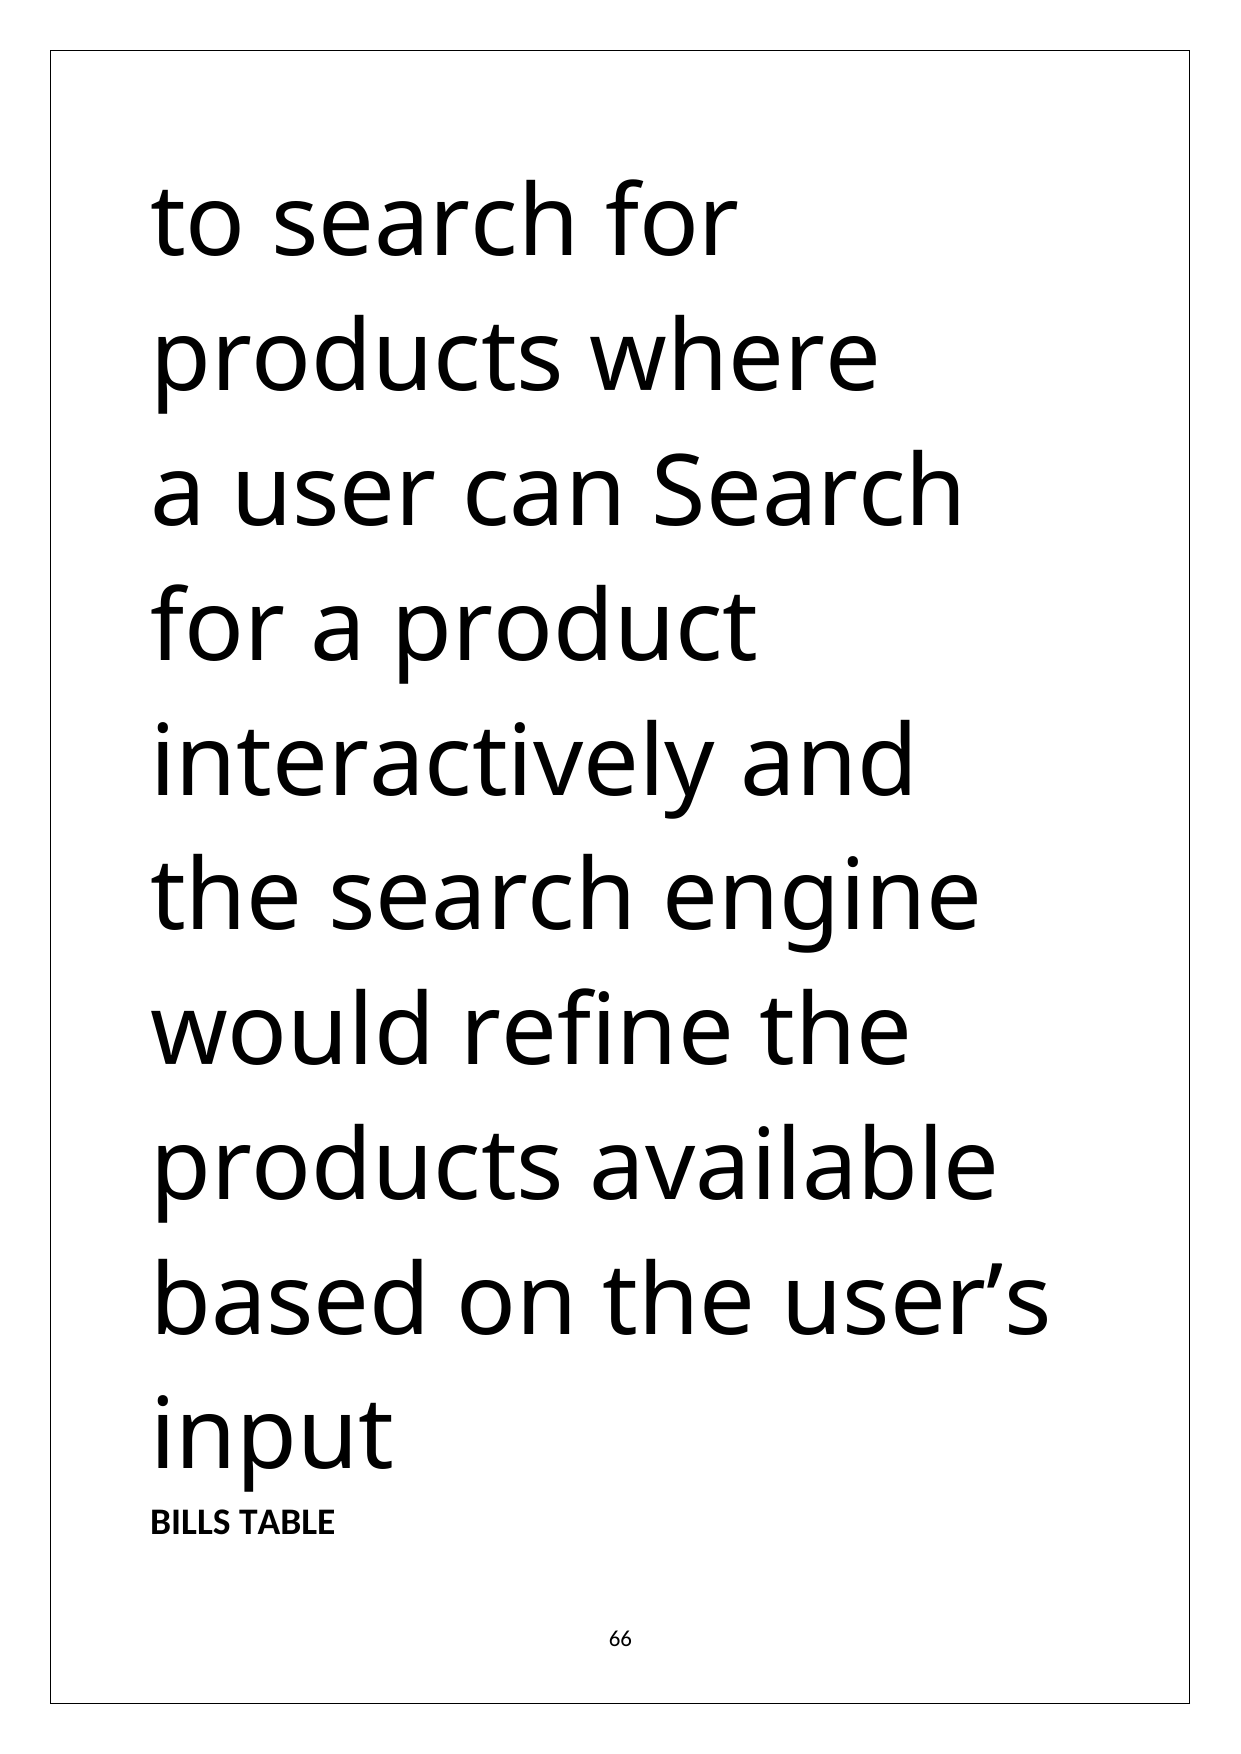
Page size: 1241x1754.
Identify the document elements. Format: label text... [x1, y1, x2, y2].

text BILLS TABLE [150, 1498, 1090, 1544]
text products available based on the user’s input [150, 1093, 1090, 1498]
text a user can Search for a product interactively and the search engine would refine the [150, 419, 1090, 1093]
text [150, 150, 1090, 419]
